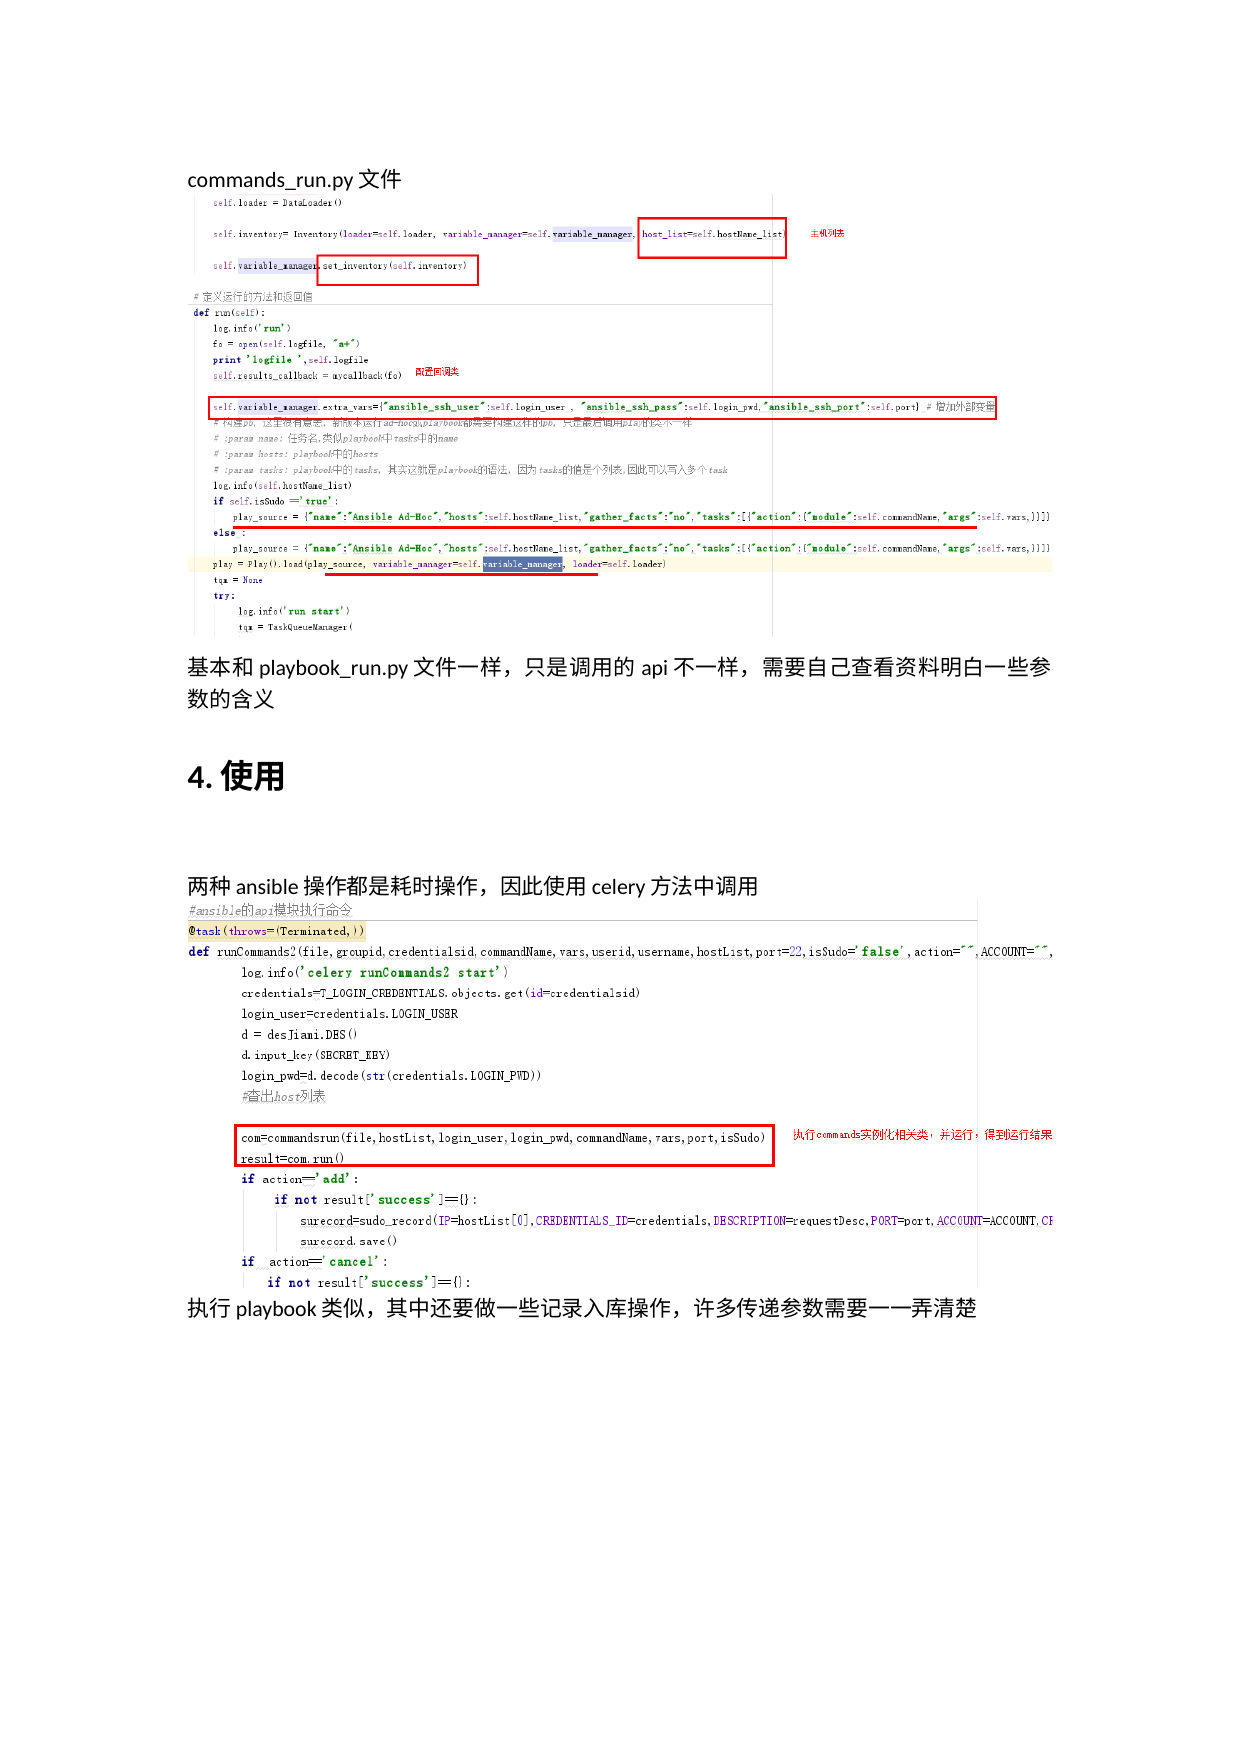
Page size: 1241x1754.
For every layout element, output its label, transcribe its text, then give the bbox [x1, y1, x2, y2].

text commands_run.py文件 [187, 162, 1053, 194]
text 两种ansible操作都是耗时操作，因此使用celery方法中调用 [187, 868, 1053, 900]
picture [187, 194, 1053, 637]
picture [187, 900, 1053, 1288]
text 执行playbook类似，其中还要做一些记录入库操作，许多传递参数需要一一弄清楚 [187, 1291, 1053, 1323]
subtitle 使用 [187, 742, 1053, 807]
text 基本和playbook_run.py文件一样，只是调用的api不一样，需要自己查看资料明白一些参数的含义 [187, 649, 1053, 714]
